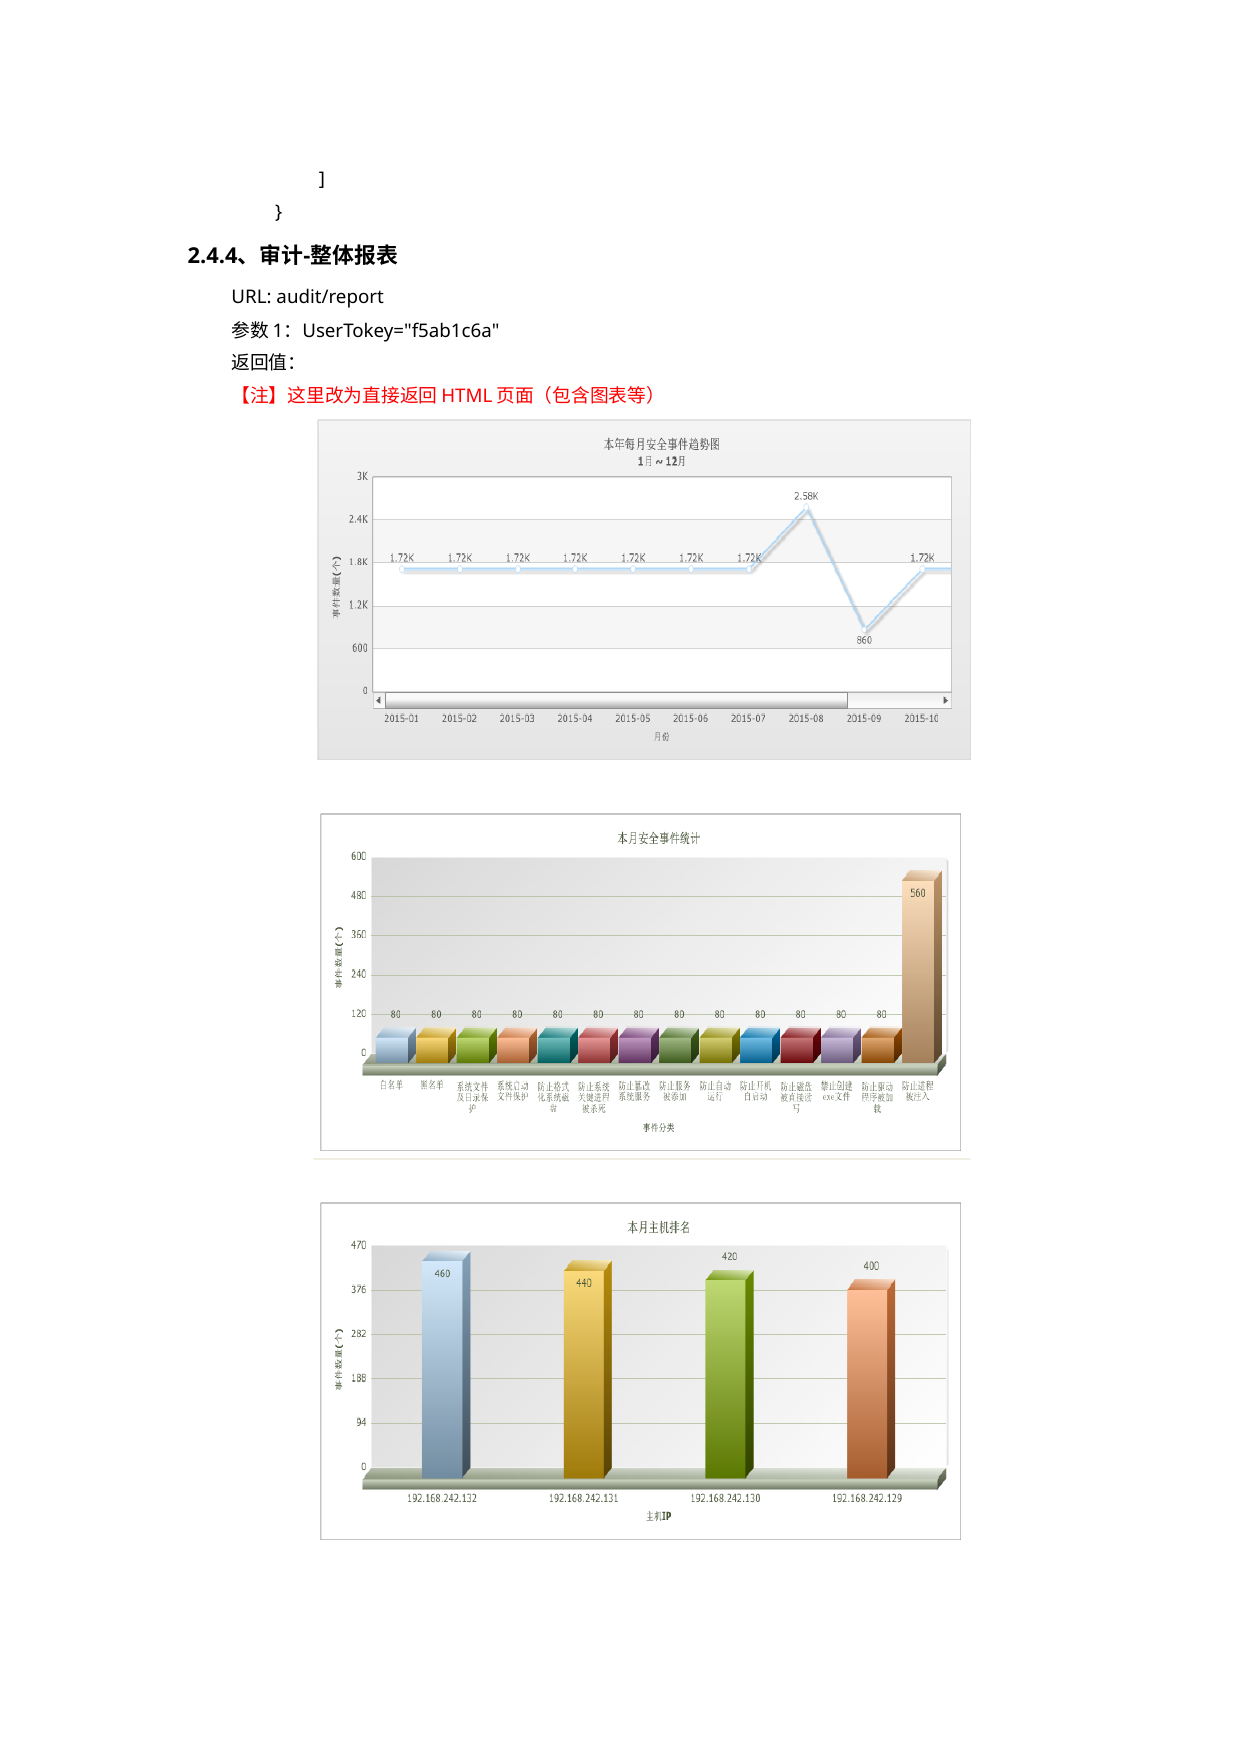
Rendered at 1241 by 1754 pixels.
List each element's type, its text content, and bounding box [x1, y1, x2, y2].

picture [306, 410, 978, 779]
text 【注】这里改为直接返回HTML页面（包含图表等） [187, 378, 1053, 410]
picture [313, 1190, 971, 1554]
text 2.4.4、审计-整体报表 [187, 237, 1053, 270]
text } [275, 194, 1053, 227]
text 参数1：UserTokey="f5ab1c6a" [187, 313, 1053, 345]
text 返回值： [187, 345, 1053, 378]
text ] [319, 162, 1053, 194]
picture [313, 800, 971, 1160]
text URL: audit/report [187, 280, 1053, 313]
